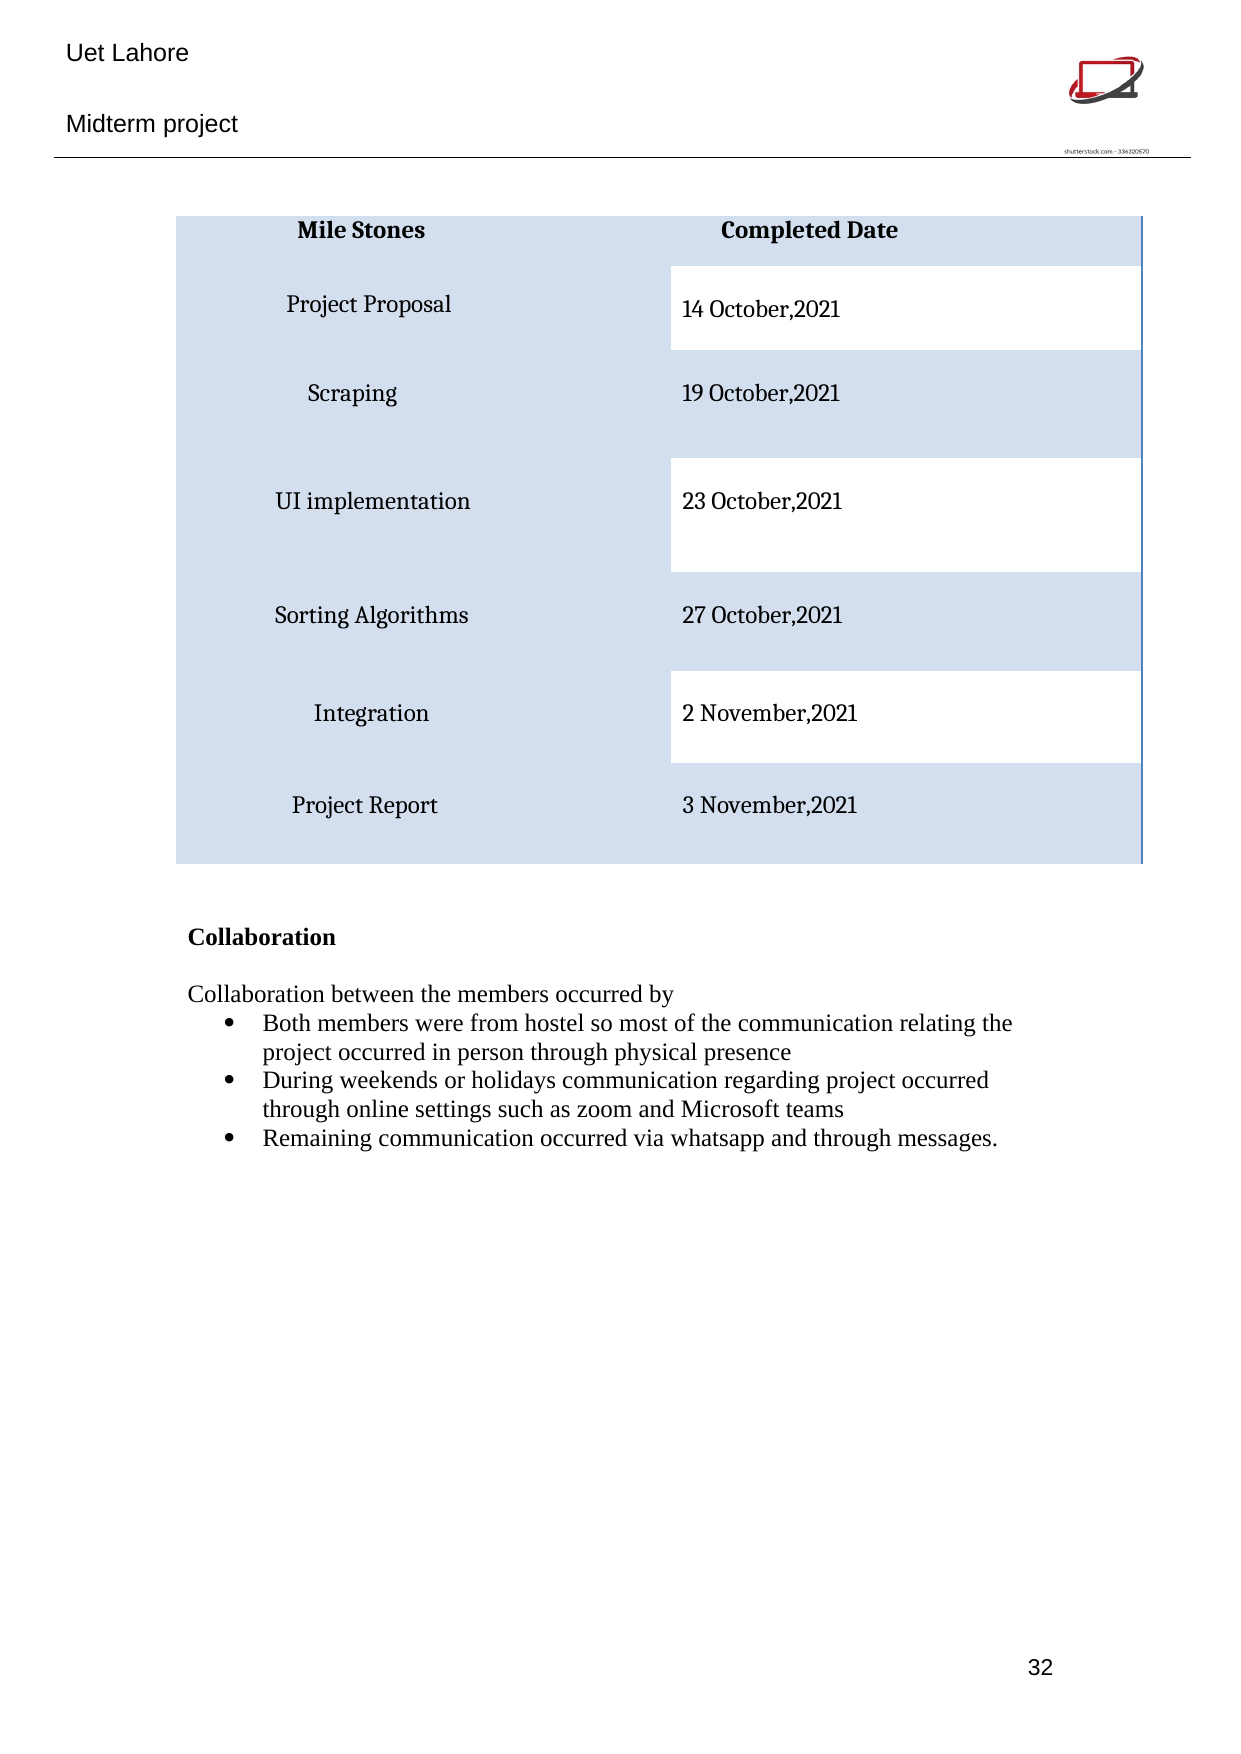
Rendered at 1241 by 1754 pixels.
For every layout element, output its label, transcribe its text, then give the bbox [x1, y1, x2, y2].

table_cell 2 November,2021 [671, 671, 1141, 763]
table_cell 27 October,2021 [671, 572, 1141, 671]
table_cell Sorting Algorithms [176, 572, 671, 671]
text Collaboration between the members occurred by [187, 979, 1053, 1008]
list Remaining communication occurred via whatsapp and through messages. [225, 1123, 1053, 1152]
list Both members were from hostel so most of the communication relating the project occurred in person through physical presence [225, 1008, 1053, 1066]
table_cell Project Report [176, 763, 671, 864]
table_cell Scraping [176, 350, 671, 458]
list During weekends or holidays communication regarding project occurred through online settings such as zoom and Microsoft teams [225, 1066, 1053, 1123]
picture [1031, 15, 1180, 156]
table_cell 19 October,2021 [671, 350, 1141, 458]
text Collaboration [187, 922, 1053, 951]
table_cell 3 November,2021 [671, 763, 1141, 864]
table_cell 23 October,2021 [671, 458, 1141, 572]
table_cell Integration [176, 671, 671, 763]
table_cell 14 October,2021 [671, 266, 1141, 350]
table_header Mile Stones [176, 216, 671, 266]
table_cell Project Proposal [176, 266, 671, 350]
table_header Completed Date [671, 216, 1141, 266]
table_cell UI implementation [176, 458, 671, 572]
